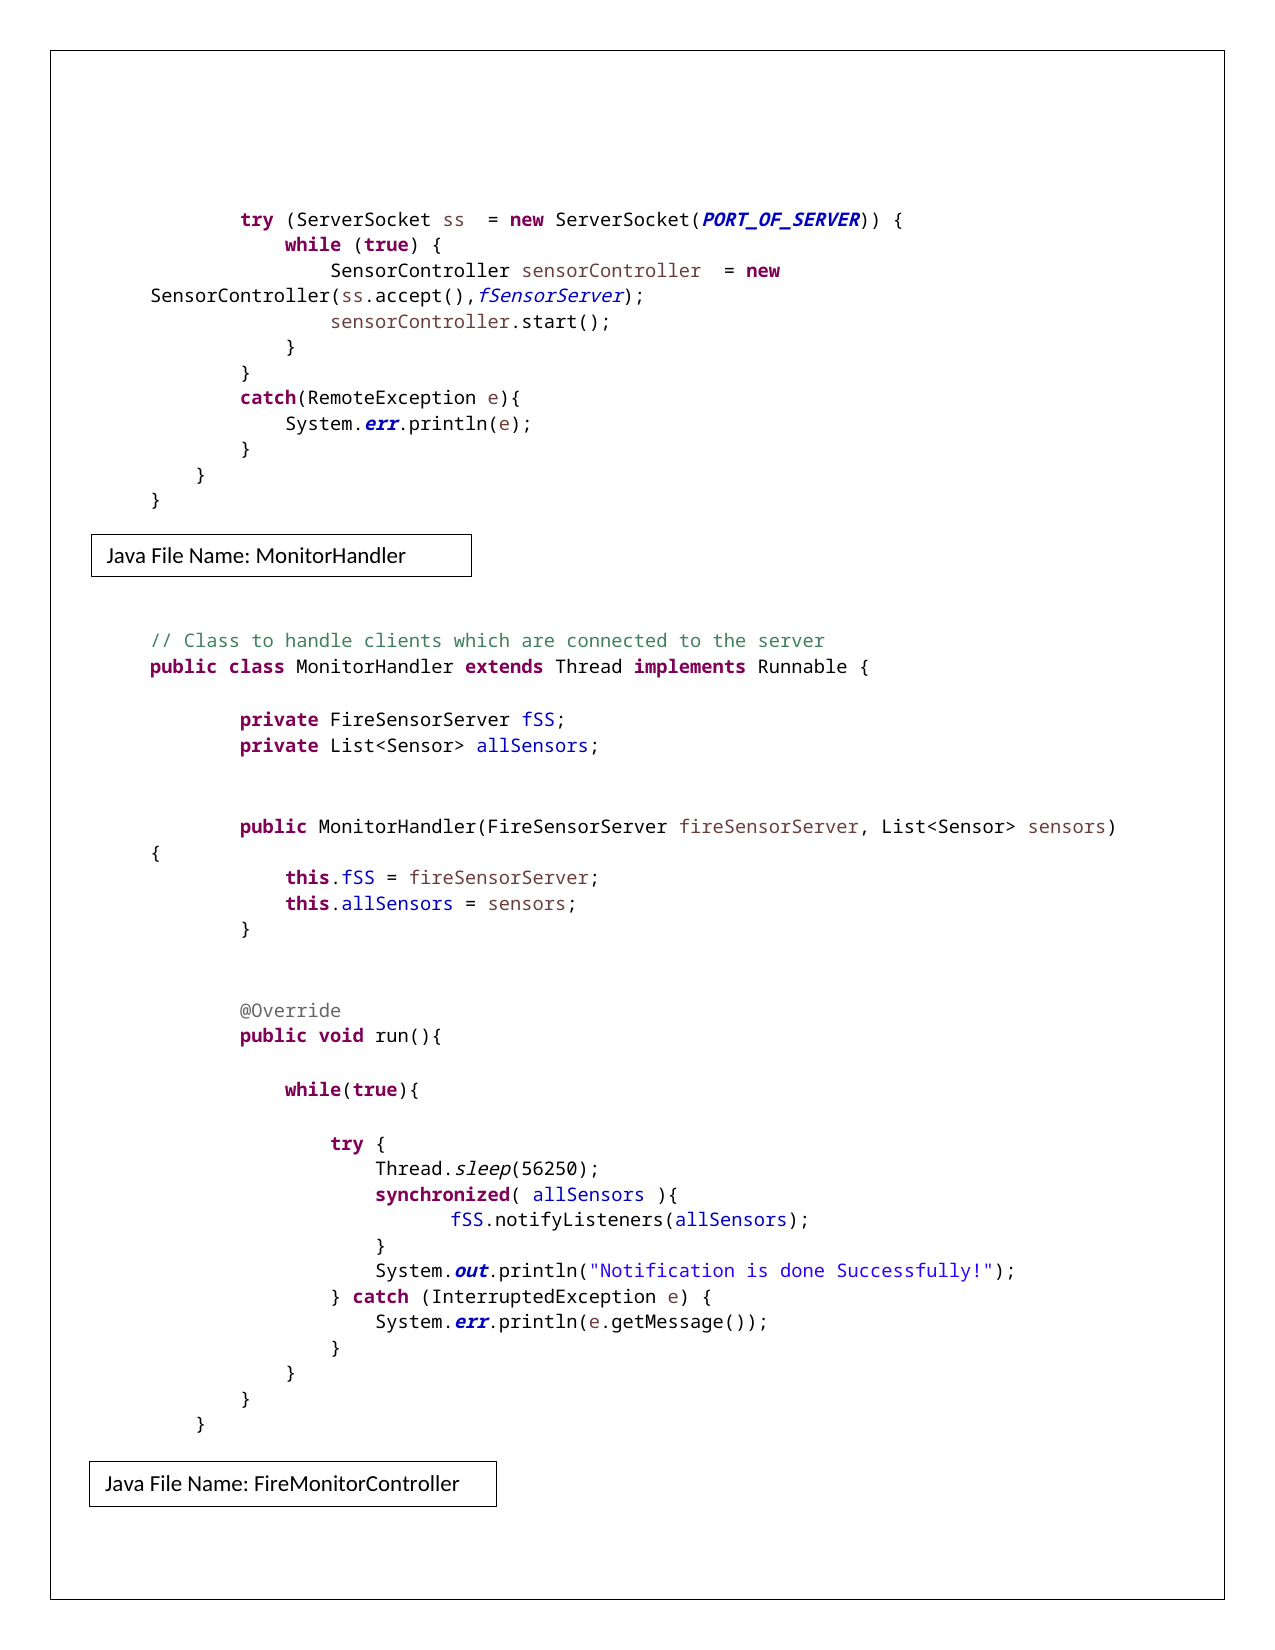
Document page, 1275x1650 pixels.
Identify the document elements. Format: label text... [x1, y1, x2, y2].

text } [150, 436, 1125, 461]
text } [150, 1411, 1125, 1436]
text } [150, 461, 1125, 487]
text public class MonitorHandler extends Thread implements Runnable { [150, 653, 1125, 678]
text catch(RemoteException e){ [150, 385, 1125, 410]
text this.fSS = fireSensorServer; [150, 864, 1125, 890]
text fSS.notifyListeners(allSensors); [150, 1206, 1125, 1232]
text System.err.println(e); [150, 410, 1125, 436]
text try { [150, 1130, 1125, 1155]
text private FireSensorServer fSS; [150, 706, 1125, 732]
text public MonitorHandler(FireSensorServer fireSensorServer, List<Sensor> sensors) { [150, 813, 1125, 864]
text } [150, 1385, 1125, 1411]
text System.out.println("Notification is done Successfully!"); [150, 1257, 1125, 1283]
text } [150, 334, 1125, 359]
text SensorController sensorController = new SensorController(ss.accept(),fSensorServer); [150, 257, 1125, 308]
text Thread.sleep(56250); [150, 1155, 1125, 1181]
text try (ServerSocket ss = new ServerSocket(PORT_OF_SERVER)) { [150, 206, 1125, 232]
text } [150, 487, 1125, 512]
text while (true) { [150, 232, 1125, 257]
text } [150, 1232, 1125, 1257]
text sensorController.start(); [150, 308, 1125, 334]
text } [150, 1334, 1125, 1359]
text this.allSensors = sensors; [150, 890, 1125, 916]
text synchronized( allSensors ){ [150, 1181, 1125, 1206]
text @Override [150, 997, 1125, 1023]
text } [150, 359, 1125, 385]
text // Class to handle clients which are connected to the server [150, 627, 1125, 653]
text while(true){ [150, 1076, 1125, 1102]
text } catch (InterruptedException e) { [150, 1283, 1125, 1308]
text public void run(){ [150, 1023, 1125, 1048]
text } [150, 916, 1125, 941]
text private List<Sensor> allSensors; [150, 732, 1125, 757]
text } [150, 1359, 1125, 1385]
text System.err.println(e.getMessage()); [150, 1308, 1125, 1334]
